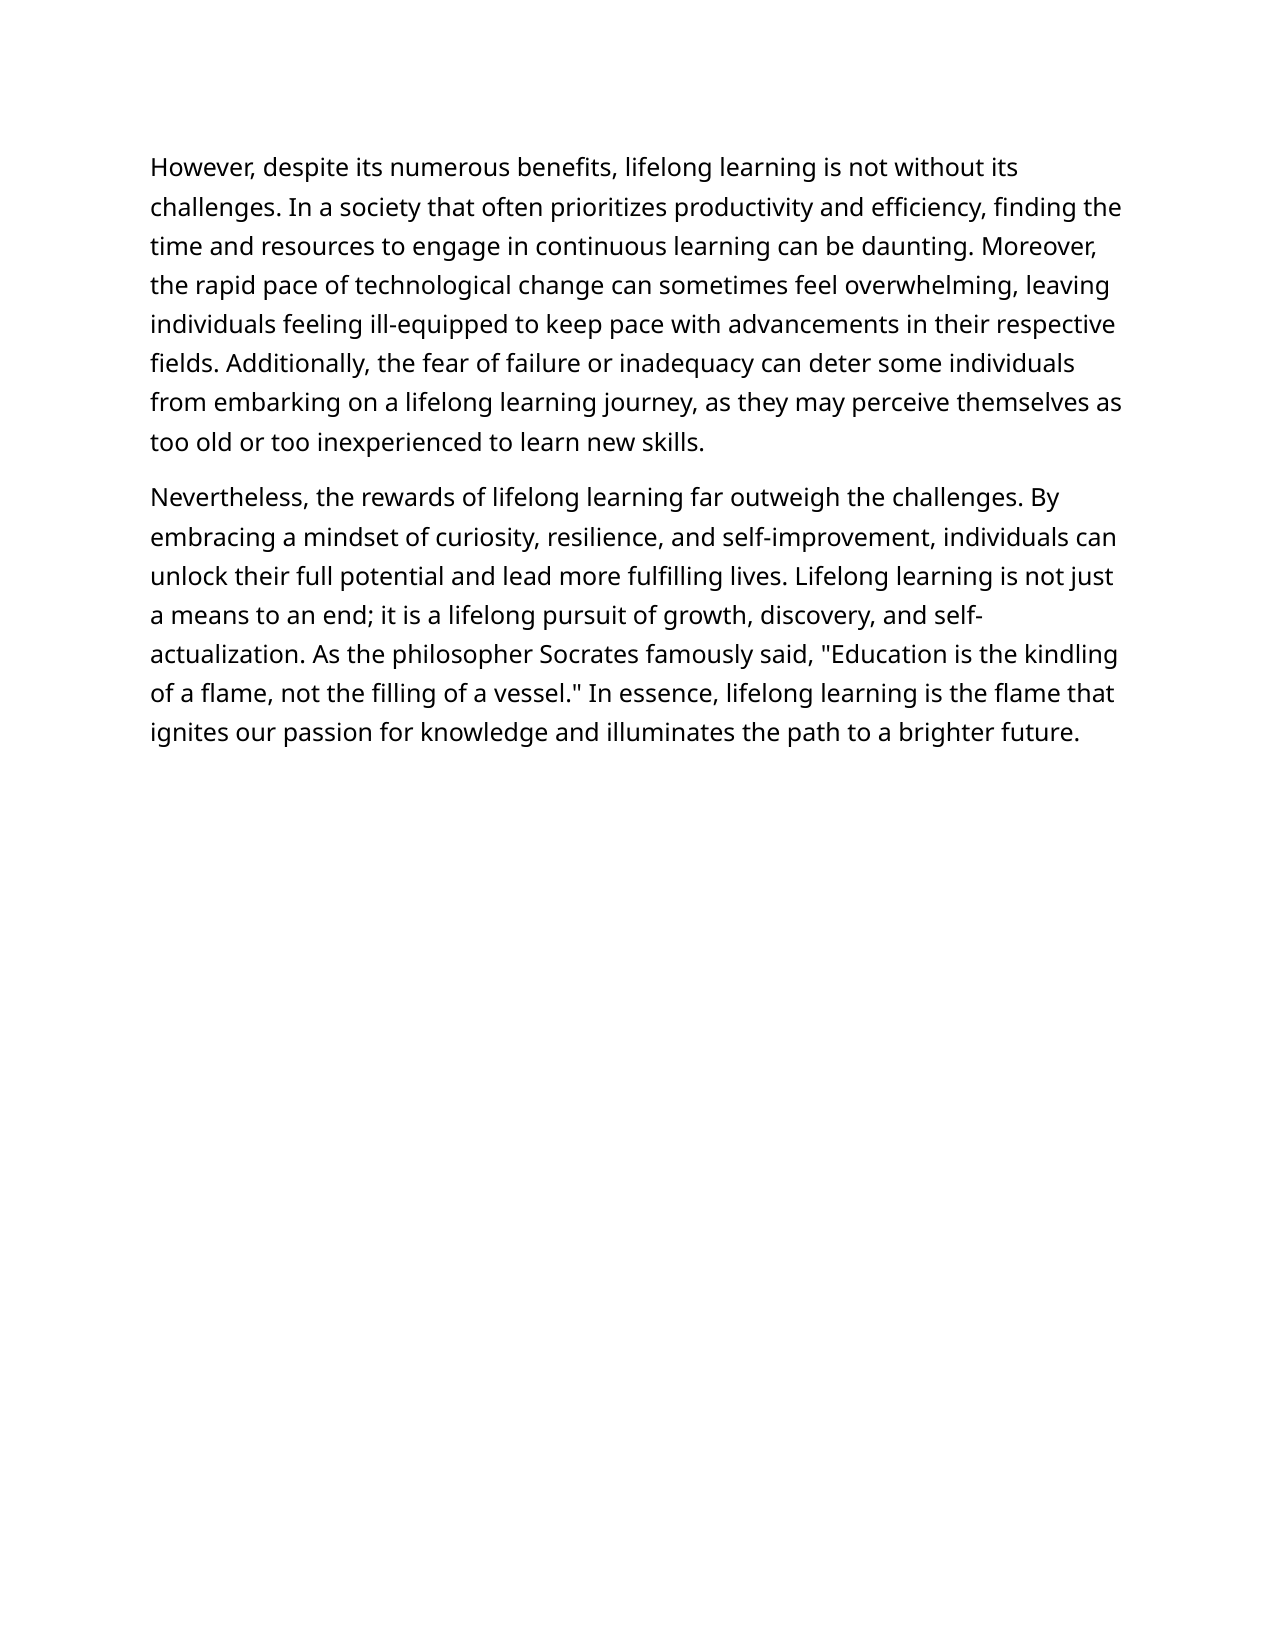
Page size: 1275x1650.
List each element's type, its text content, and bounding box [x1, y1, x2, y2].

text Nevertheless, the rewards of lifelong learning far outweigh the challenges. By embracing a mindset of curiosity, resilience, and self-improvement, individuals can unlock their full potential and lead more fulfilling lives. Lifelong learning is not just a means to an end; it is a lifelong pursuit of growth, discovery, and self-actualization. As the philosopher Socrates famously said, "Education is the kindling of a flame, not the filling of a vessel." In essence, lifelong learning is the flame that ignites our passion for knowledge and illuminates the path to a brighter future. [150, 480, 1125, 749]
text However, despite its numerous benefits, lifelong learning is not without its challenges. In a society that often prioritizes productivity and efficiency, finding the time and resources to engage in continuous learning can be daunting. Moreover, the rapid pace of technological change can sometimes feel overwhelming, leaving individuals feeling ill-equipped to keep pace with advancements in their respective fields. Additionally, the fear of failure or inadequacy can deter some individuals from embarking on a lifelong learning journey, as they may perceive themselves as too old or too inexperienced to learn new skills. [150, 150, 1125, 458]
